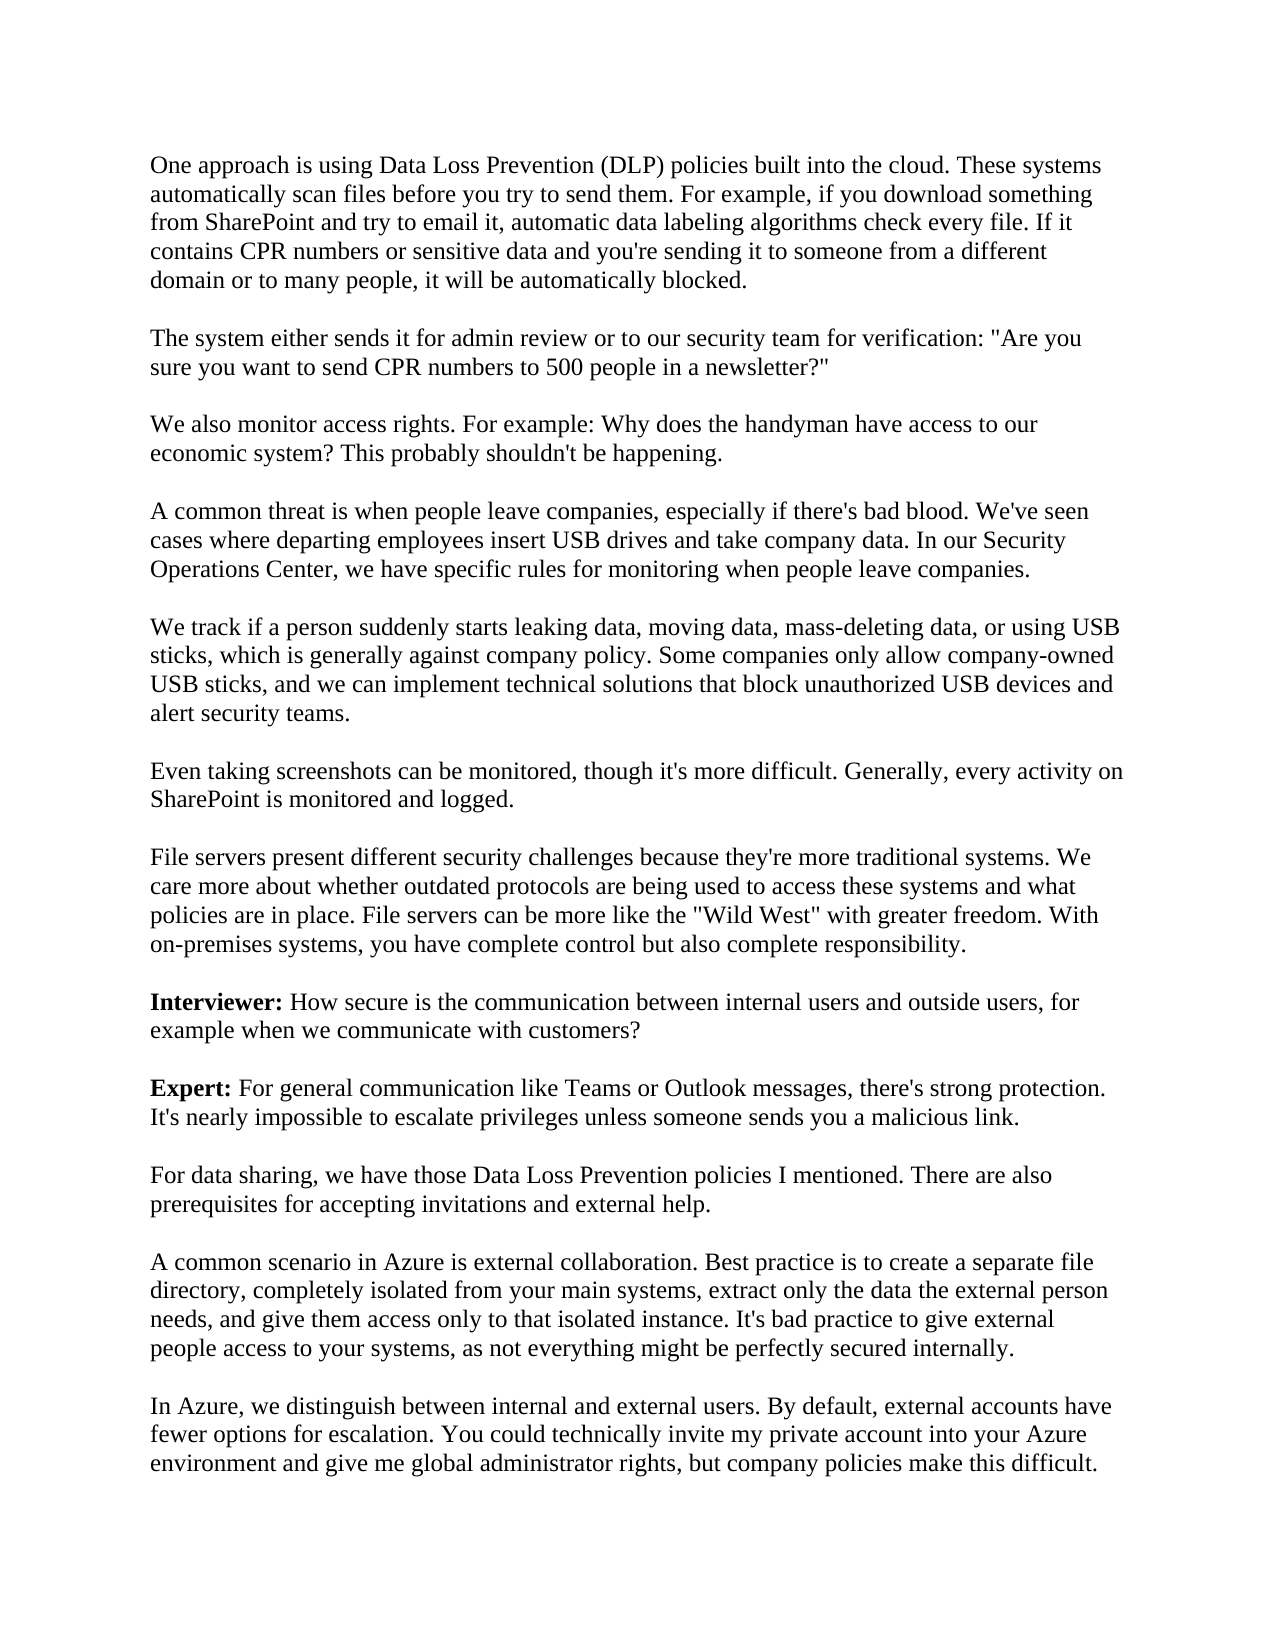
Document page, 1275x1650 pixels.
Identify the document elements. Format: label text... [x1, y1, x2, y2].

text File servers present different security challenges because they're more traditional systems. We care more about whether outdated protocols are being used to access these systems and what policies are in place. File servers can be more like the "Wild West" with greater freedom. With on-premises systems, you have complete control but also complete responsibility. [150, 842, 1125, 957]
text For data sharing, we have those Data Loss Prevention policies I mentioned. There are also prerequisites for accepting invitations and external help. [150, 1160, 1125, 1217]
text We track if a person suddenly starts leaking data, moving data, mass-deleting data, or using USB sticks, which is generally against company policy. Some companies only allow company-owned USB sticks, and we can implement technical solutions that block unauthorized USB devices and alert security teams. [150, 612, 1125, 727]
text Interviewer: How secure is the communication between internal users and outside users, for example when we communicate with customers? [150, 987, 1125, 1044]
text A common threat is when people leave companies, especially if there's bad blood. We've seen cases where departing employees insert USB drives and take company data. In our Security Operations Center, we have specific rules for monitoring when people leave companies. [150, 496, 1125, 582]
text One approach is using Data Loss Prevention (DLP) policies built into the cloud. These systems automatically scan files before you try to send them. For example, if you download something from SharePoint and try to email it, automatic data labeling algorithms check every file. If it contains CPR numbers or sensitive data and you're sending it to someone from a different domain or to many people, it will be automatically blocked. [150, 150, 1125, 294]
text A common scenario in Azure is external collaboration. Best practice is to create a separate file directory, completely isolated from your main systems, extract only the data the external person needs, and give them access only to that isolated instance. It's bad practice to give external people access to your systems, as not everything might be perfectly secured internally. [150, 1247, 1125, 1362]
text Even taking screenshots can be monitored, though it's more difficult. Generally, every activity on SharePoint is monitored and logged. [150, 756, 1125, 813]
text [150, 1391, 1125, 1477]
text The system either sends it for admin review or to our security team for verification: "Are you sure you want to send CPR numbers to 500 people in a newsletter?" [150, 323, 1125, 380]
text Expert: For general communication like Teams or Outlook messages, there's strong protection. It's nearly impossible to escalate privileges unless someone sends you a malicious link. [150, 1073, 1125, 1131]
text We also monitor access rights. For example: Why does the handyman have access to our economic system? This probably shouldn't be happening. [150, 409, 1125, 467]
